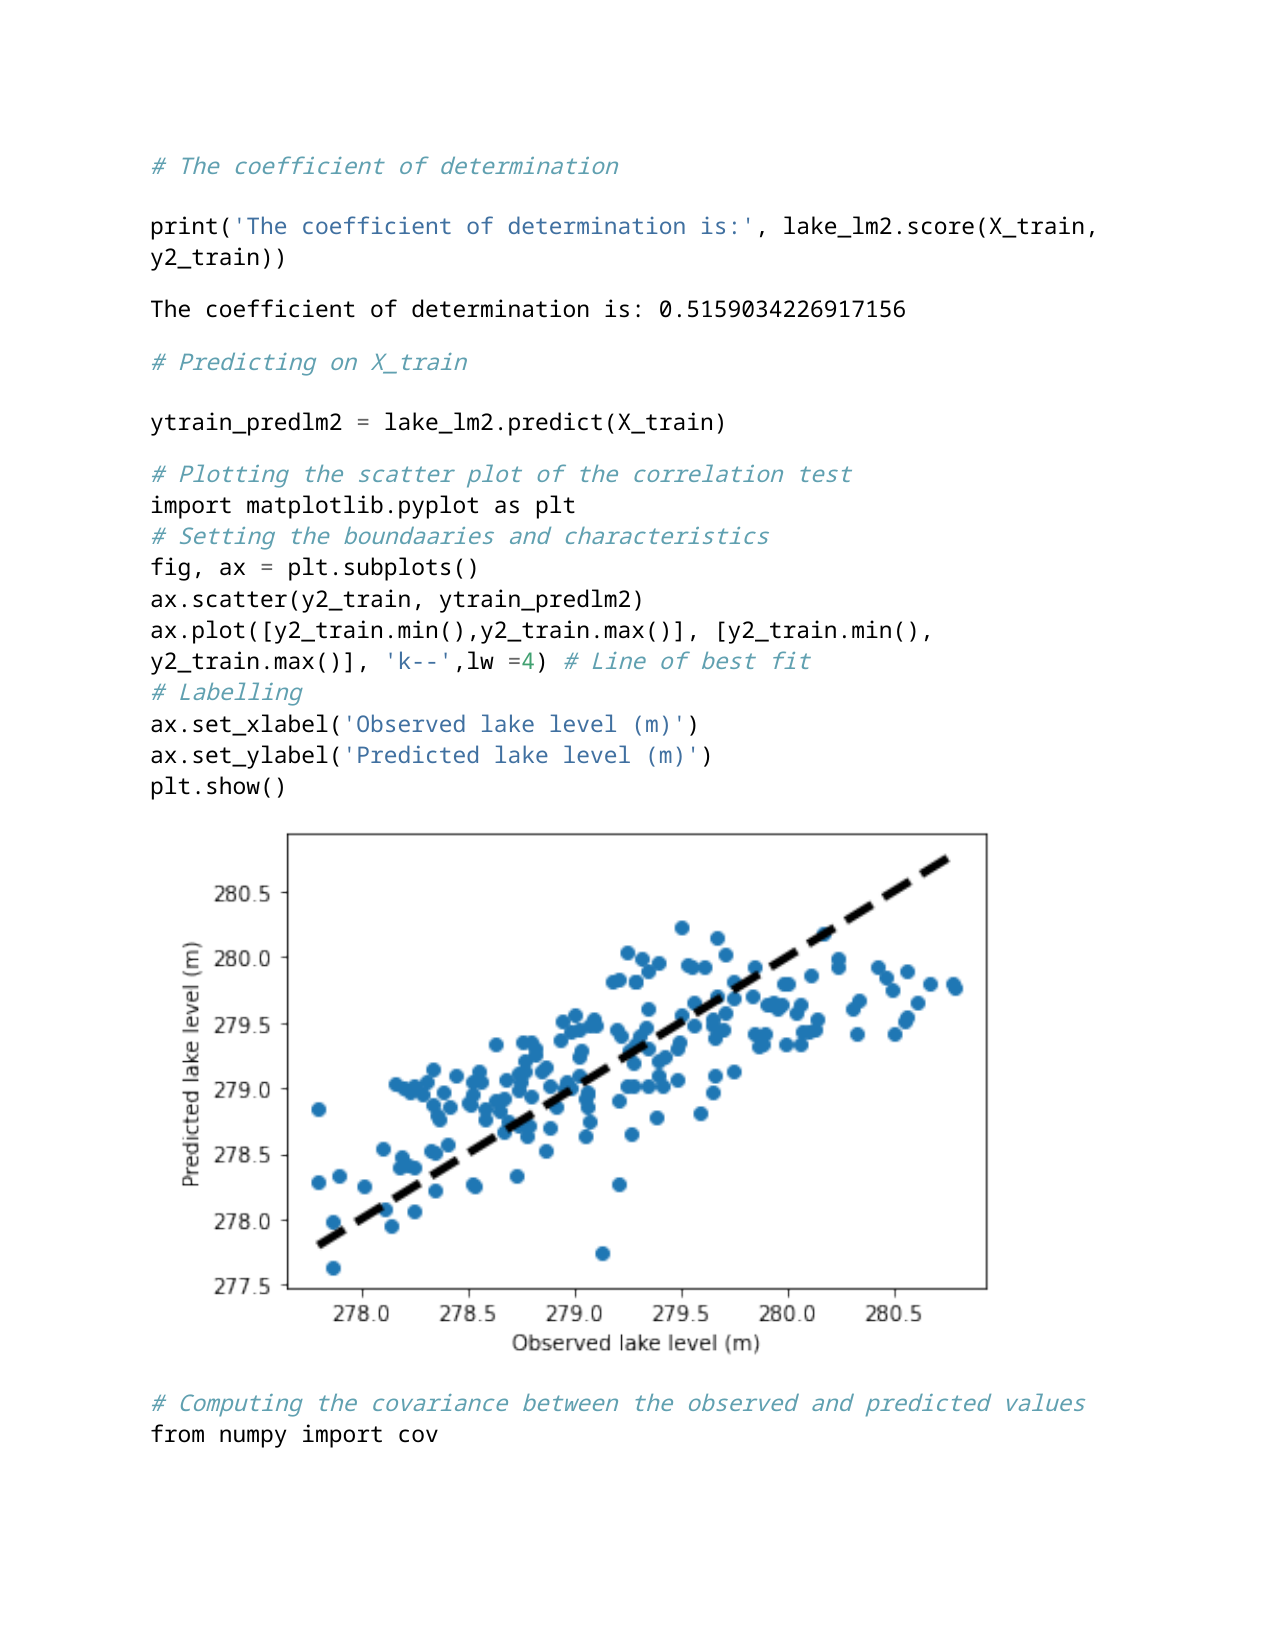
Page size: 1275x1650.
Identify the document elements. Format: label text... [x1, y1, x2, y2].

text # Plotting the scatter plot of the correlation test import matplotlib.pyplot as plt # Setting the boundaaries and characteristics fig, ax = plt.subplots() ax.scatter(y2_train, ytrain_predlm2) ax.plot([y2_train.min(),y2_train.max()], [y2_train.min(), y2_train.max()], 'k--',lw =4) # Line of best fit # Labelling ax.set_xlabel('Observed lake level (m)') ax.set_ylabel('Predicted lake level (m)') plt.show() [150, 457, 1125, 801]
text The coefficient of determination is: 0.5159034226917156 [150, 293, 1125, 324]
text # Predicting on X_train ytrain_predlm2 = lake_lm2.predict(X_train) [150, 345, 1125, 437]
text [150, 1387, 1125, 1449]
text # The coefficient of determination print('The coefficient of determination is:', lake_lm2.score(X_train, y2_train)) [150, 150, 1125, 272]
picture [168, 822, 998, 1368]
